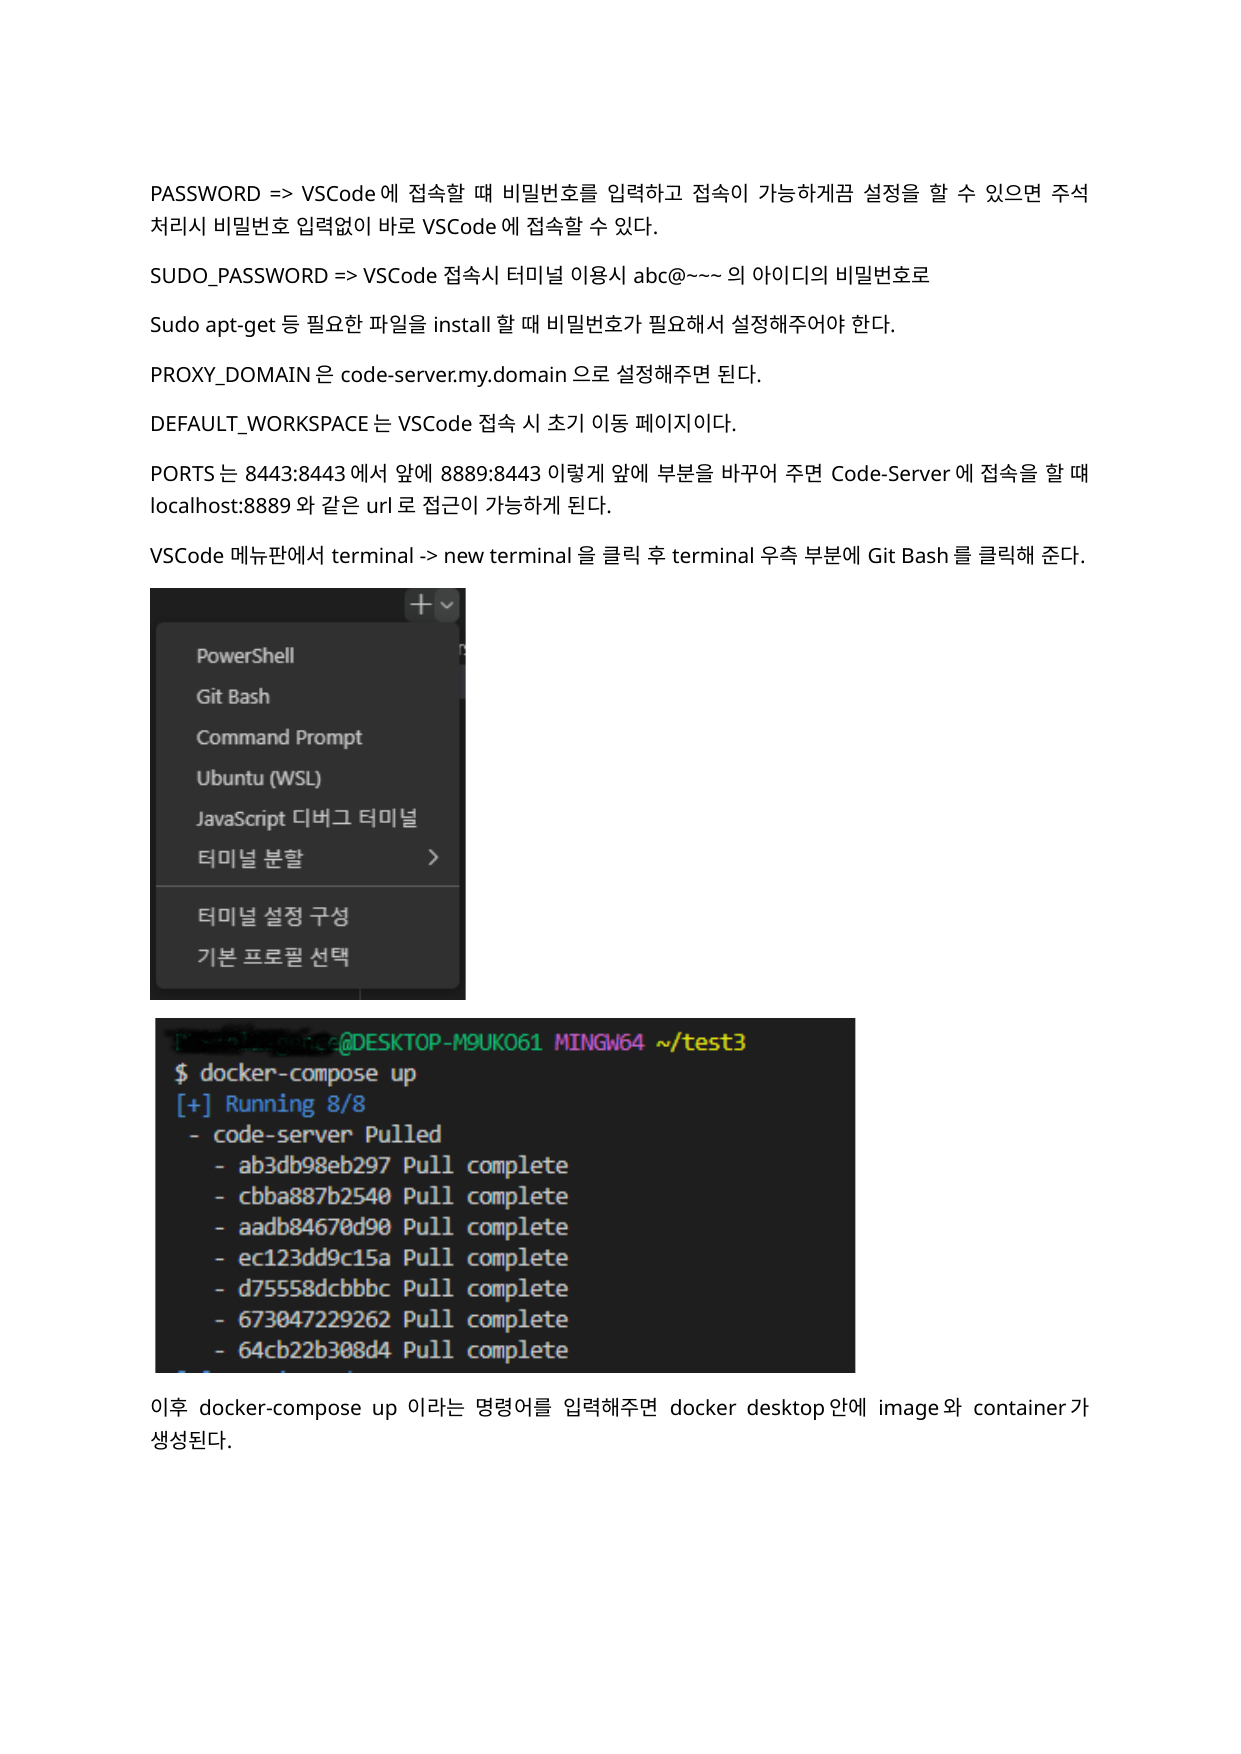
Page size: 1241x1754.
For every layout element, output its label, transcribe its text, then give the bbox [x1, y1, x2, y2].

text PROXY_DOMAIN은 code-server.my.domain으로 설정해주면 된다. [150, 358, 1090, 388]
text 이후 docker-compose up 이라는 명령어를 입력해주면 docker desktop안에 image와 container가 생성된다. [150, 1391, 1090, 1454]
text VSCode 메뉴판에서 terminal -> new terminal 을 클릭 후 terminal 우측 부분에 Git Bash를 클릭해 준다. [150, 539, 1090, 569]
text SUDO_PASSWORD => VSCode 접속시 터미널 이용시 abc@~~~ 의 아이디의 비밀번호로 [150, 259, 1090, 289]
text DEFAULT_WORKSPACE는 VSCode 접속 시 초기 이동 페이지이다. [150, 407, 1090, 438]
text PORTS는 8443:8443에서 앞에 8889:8443 이렇게 앞에 부분을 바꾸어 주면 Code-Server에 접속을 할 떄 localhost:8889 와 같은 url로 접근이 가능하게 된다. [150, 457, 1090, 520]
picture [155, 1018, 856, 1373]
picture [150, 588, 466, 1000]
text Sudo apt-get 등 필요한 파일을 install 할 때 비밀번호가 필요해서 설정해주어야 한다. [150, 309, 1090, 339]
text PASSWORD => VSCode에 접속할 떄 비밀번호를 입력하고 접속이 가능하게끔 설정을 할 수 있으면 주석 처리시 비밀번호 입력없이 바로 VSCode에 접속할 수 있다. [150, 177, 1090, 240]
